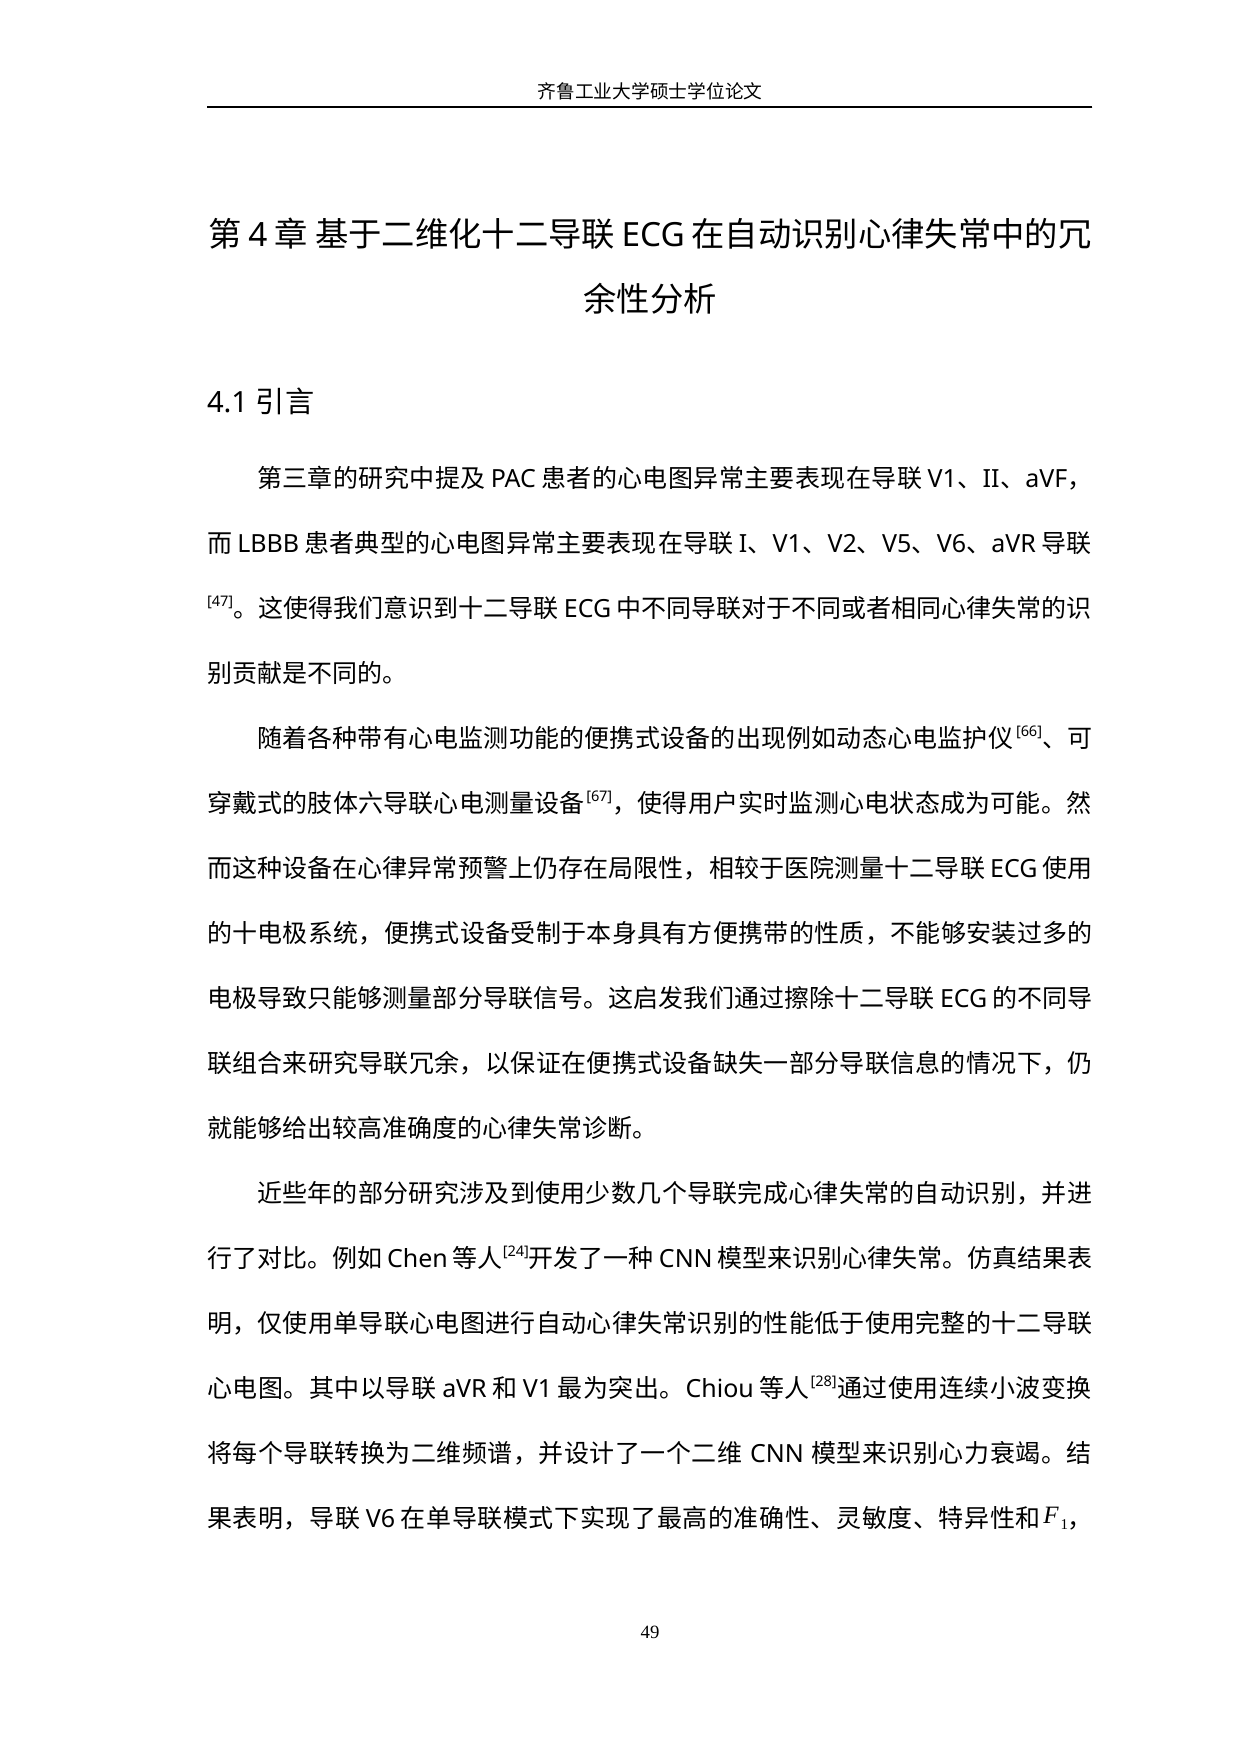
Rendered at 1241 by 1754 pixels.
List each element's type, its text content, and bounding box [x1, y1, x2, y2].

text 随着各种带有心电监测功能的便携式设备的出现例如动态心电监护仪[66]、可穿戴式的肢体六导联心电测量设备[67]，使得用户实时监测心电状态成为可能。然而这种设备在心律异常预警上仍存在局限性，相较于医院测量十二导联ECG使用的十电极系统，便携式设备受制于本身具有方便携带的性质，不能够安装过多的电极导致只能够测量部分导联信号。这启发我们通过擦除十二导联ECG的不同导联组合来研究导联冗余，以保证在便携式设备缺失一部分导联信息的情况下，仍就能够给出较高准确度的心律失常诊断。 [207, 704, 1092, 1159]
subtitle 4.1 引言 [207, 367, 1092, 432]
text 第三章的研究中提及PAC患者的心电图异常主要表现在导联V1、II、aVF，而LBBB患者典型的心电图异常主要表现在导联I、V1、V2、V5、V6、aVR导联[47]。这使得我们意识到十二导联ECG中不同导联对于不同或者相同心律失常的识别贡献是不同的。 [207, 444, 1092, 704]
subtitle 第4章 基于二维化十二导联ECG在自动识别心律失常中的冗余性分析 [207, 199, 1092, 329]
